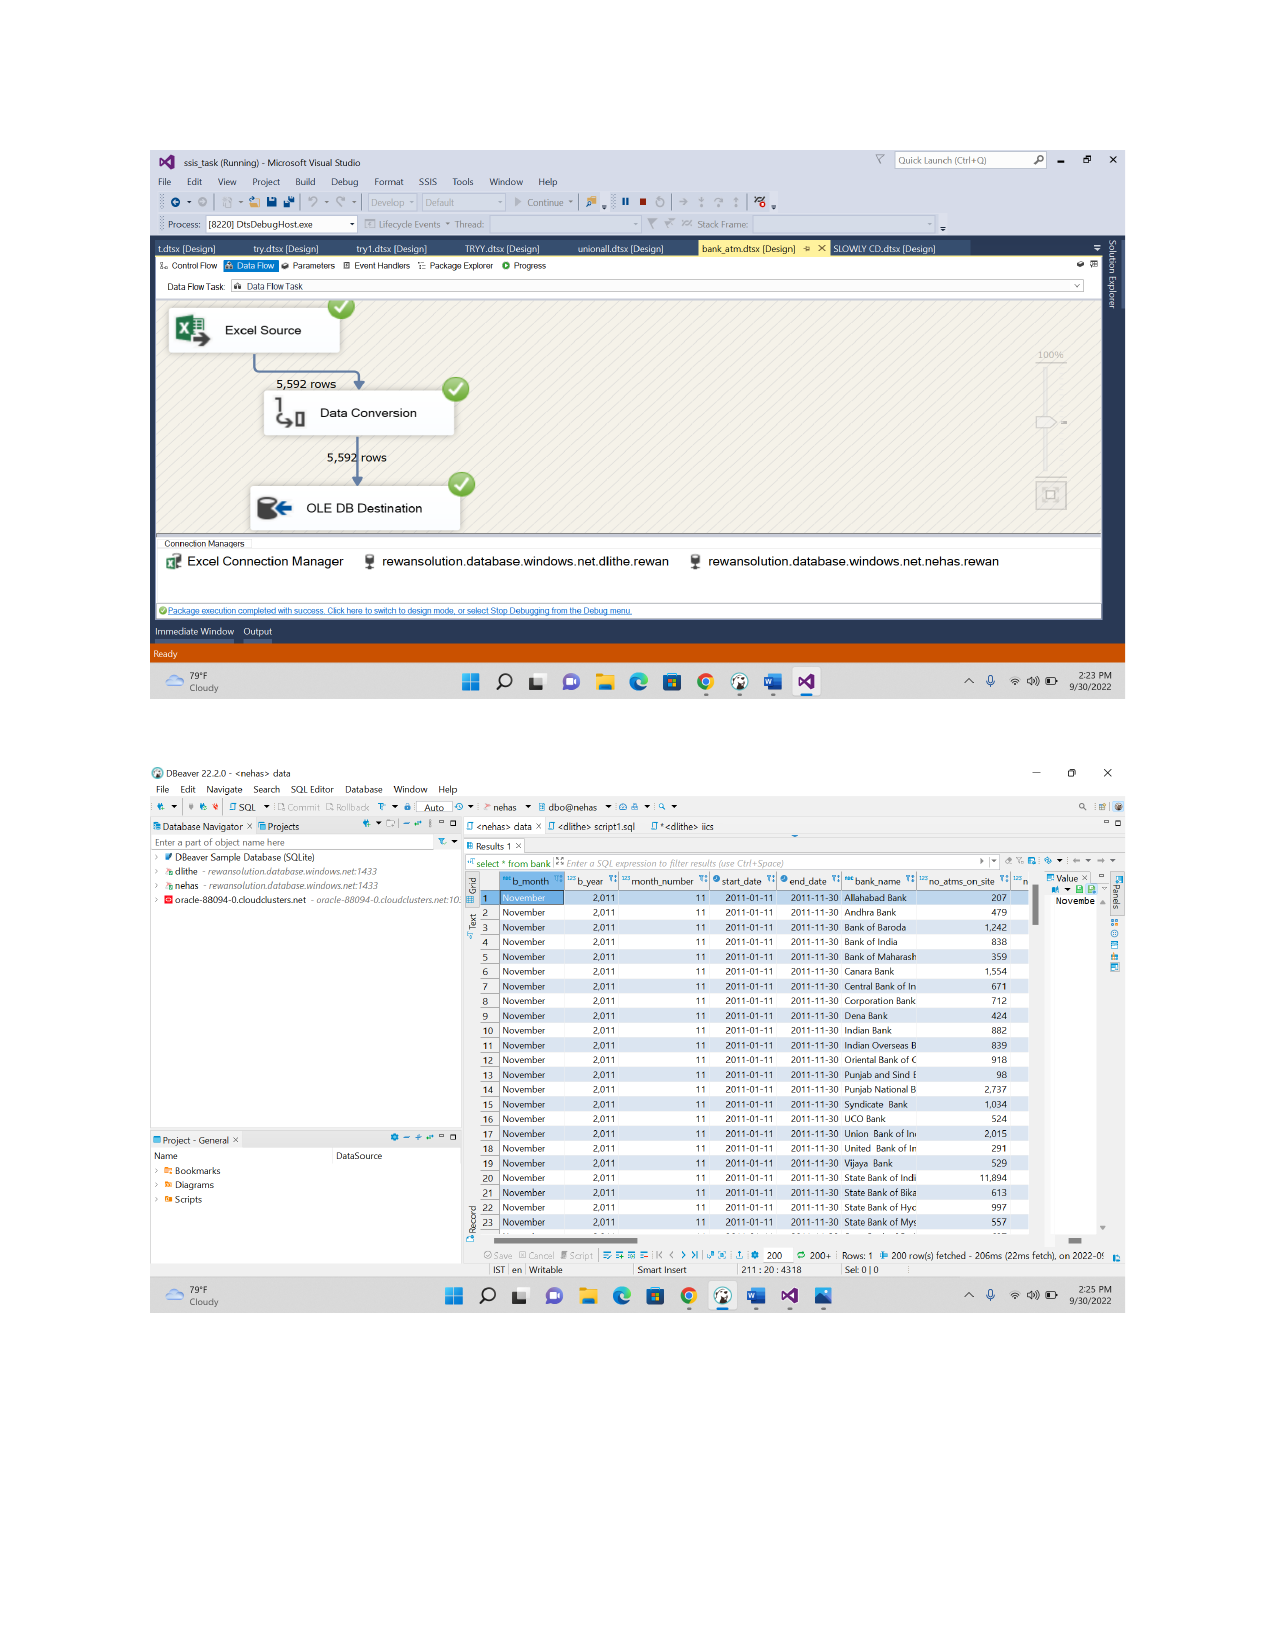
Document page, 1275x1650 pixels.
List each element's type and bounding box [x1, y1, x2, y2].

picture [150, 150, 1125, 699]
picture [150, 764, 1125, 1313]
